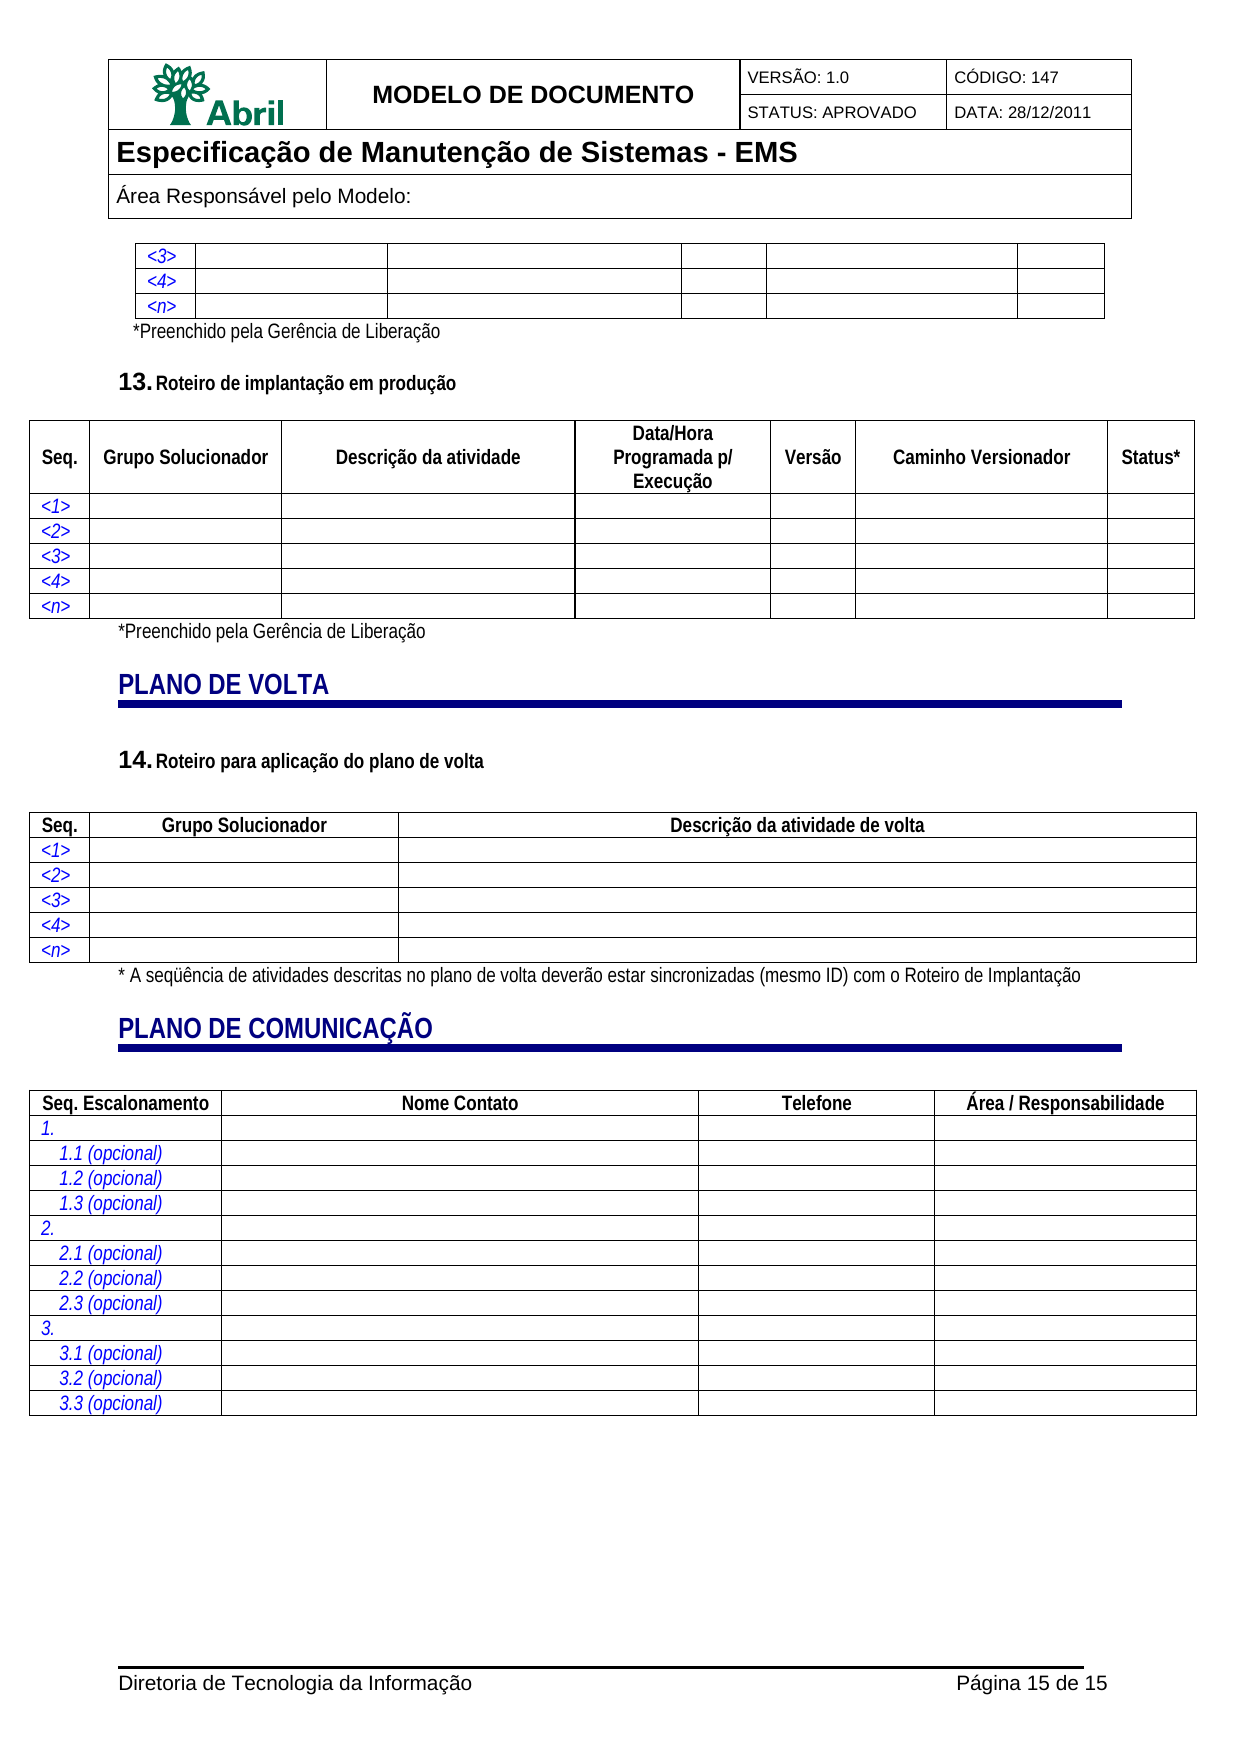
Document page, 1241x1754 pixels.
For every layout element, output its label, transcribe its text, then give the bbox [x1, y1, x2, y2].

table_cell [399, 913, 1196, 937]
table_cell [222, 1241, 698, 1264]
table_cell <2> [30, 863, 89, 887]
table_cell [699, 1391, 934, 1414]
table_cell [1108, 494, 1194, 518]
table_cell 2.2 (opcional) [30, 1266, 221, 1289]
table_cell [399, 838, 1196, 862]
table_cell [196, 244, 387, 268]
table_header Seq. [30, 813, 89, 837]
text *Preenchido pela Gerência de Liberação [133, 319, 1122, 343]
table_cell [699, 1341, 934, 1364]
table_cell [282, 569, 574, 593]
table_cell [222, 1366, 698, 1389]
table_cell [767, 244, 1017, 268]
table_cell [90, 569, 281, 593]
table_cell <2> [30, 519, 89, 543]
table_cell <n> [30, 938, 89, 962]
table_cell [388, 269, 681, 293]
table_cell [90, 863, 398, 887]
table_cell 3.3 (opcional) [30, 1391, 221, 1414]
table_cell [222, 1266, 698, 1289]
table_cell [935, 1291, 1196, 1314]
table_cell [771, 594, 855, 618]
table_cell <1> [30, 494, 89, 518]
table_cell [90, 888, 398, 912]
subtitle Roteiro de implantação em produção [118, 367, 1122, 396]
table_header Versão [771, 421, 855, 493]
table_cell [935, 1241, 1196, 1264]
table_cell [935, 1191, 1196, 1214]
table_header Grupo Solucionador [90, 421, 281, 493]
table_cell [935, 1216, 1196, 1239]
table_cell <n> [30, 594, 89, 618]
table_cell [576, 494, 770, 518]
table_header Descrição da atividade [282, 421, 574, 493]
table_cell 1.3 (opcional) [30, 1191, 221, 1214]
table_cell [399, 863, 1196, 887]
table_cell [1018, 244, 1104, 268]
table_cell 2.3 (opcional) [30, 1291, 221, 1314]
table_cell [222, 1141, 698, 1164]
table_cell [699, 1316, 934, 1339]
table_cell [399, 888, 1196, 912]
table_cell [1018, 294, 1104, 318]
table_cell <n> [136, 294, 195, 318]
table_cell [1108, 544, 1194, 568]
text *Preenchido pela Gerência de Liberação [118, 619, 1122, 643]
table_cell 1.2 (opcional) [30, 1166, 221, 1189]
table_cell [935, 1366, 1196, 1389]
table_cell [935, 1116, 1196, 1139]
table_cell [856, 569, 1107, 593]
table_cell [935, 1166, 1196, 1189]
table_cell [222, 1341, 698, 1364]
table_cell [196, 294, 387, 318]
table_cell [856, 544, 1107, 568]
table_cell [1108, 519, 1194, 543]
table_cell [935, 1391, 1196, 1414]
table_cell <1> [30, 838, 89, 862]
table_cell [699, 1241, 934, 1264]
table_cell [388, 244, 681, 268]
table_header Status* [1108, 421, 1194, 493]
table_cell [90, 838, 398, 862]
table_cell [682, 294, 766, 318]
table_cell <3> [136, 244, 195, 268]
table_cell <3> [30, 544, 89, 568]
table_cell <4> [30, 569, 89, 593]
table_header Telefone [699, 1091, 934, 1114]
table_cell [282, 594, 574, 618]
subtitle Roteiro para aplicação do plano de volta [118, 746, 1122, 774]
table_cell [388, 294, 681, 318]
table_cell [771, 494, 855, 518]
table_cell [699, 1166, 934, 1189]
table_cell [771, 569, 855, 593]
table_cell <4> [136, 269, 195, 293]
table_cell [856, 519, 1107, 543]
table_cell [699, 1291, 934, 1314]
table_cell [90, 544, 281, 568]
table_header Área / Responsabilidade [935, 1091, 1196, 1114]
table_cell 1. [30, 1116, 221, 1139]
table_cell [771, 544, 855, 568]
table_cell [90, 938, 398, 962]
table_cell [222, 1216, 698, 1239]
table_cell [222, 1291, 698, 1314]
table_cell 2. [30, 1216, 221, 1239]
table_cell [90, 594, 281, 618]
table_cell 3. [30, 1316, 221, 1339]
table_cell [935, 1266, 1196, 1289]
table_header Seq. Escalonamento [30, 1091, 221, 1114]
table_cell [576, 569, 770, 593]
table_cell [282, 544, 574, 568]
table_cell [682, 269, 766, 293]
table_cell [222, 1391, 698, 1414]
table_cell [699, 1141, 934, 1164]
subtitle PLANO DE COMUNICAÇÃO [118, 1011, 1122, 1044]
table_cell [222, 1191, 698, 1214]
table_cell [90, 494, 281, 518]
table_header Nome Contato [222, 1091, 698, 1114]
table_cell [90, 519, 281, 543]
table_cell <3> [30, 888, 89, 912]
table_cell [935, 1341, 1196, 1364]
table_header Seq. [30, 421, 89, 493]
table_cell [576, 519, 770, 543]
table_cell [576, 594, 770, 618]
table_cell [935, 1141, 1196, 1164]
table_cell [699, 1216, 934, 1239]
table_cell 1.1 (opcional) [30, 1141, 221, 1164]
table_cell <4> [30, 913, 89, 937]
text * A seqüência de atividades descritas no plano de volta deverão estar sincronizadas (mesmo ID) com o Roteiro de Implantação [118, 963, 1122, 987]
table_cell [699, 1116, 934, 1139]
table_cell [699, 1191, 934, 1214]
table_cell 3.1 (opcional) [30, 1341, 221, 1364]
table_cell [935, 1316, 1196, 1339]
table_cell [399, 938, 1196, 962]
table_cell 3.2 (opcional) [30, 1366, 221, 1389]
table_cell [771, 519, 855, 543]
subtitle PLANO DE VOLTA [118, 667, 1122, 700]
table_cell [682, 244, 766, 268]
table_cell [699, 1266, 934, 1289]
table_cell [222, 1116, 698, 1139]
table_cell [1108, 594, 1194, 618]
table_cell [1108, 569, 1194, 593]
table_cell [90, 913, 398, 937]
table_cell [196, 269, 387, 293]
table_cell [856, 494, 1107, 518]
table_cell 2.1 (opcional) [30, 1241, 221, 1264]
table_cell [222, 1166, 698, 1189]
table_cell [699, 1366, 934, 1389]
table_cell [282, 519, 574, 543]
table_cell [576, 544, 770, 568]
table_cell [222, 1316, 698, 1339]
table_header Caminho Versionador [856, 421, 1107, 493]
table_cell [856, 594, 1107, 618]
table_header Grupo Solucionador [90, 813, 398, 837]
table_cell [282, 494, 574, 518]
table_cell [767, 269, 1017, 293]
table_cell [767, 294, 1017, 318]
table_header Data/Hora Programada p/ Execução [576, 421, 770, 493]
table_header Descrição da atividade de volta [399, 813, 1196, 837]
table_cell [1018, 269, 1104, 293]
